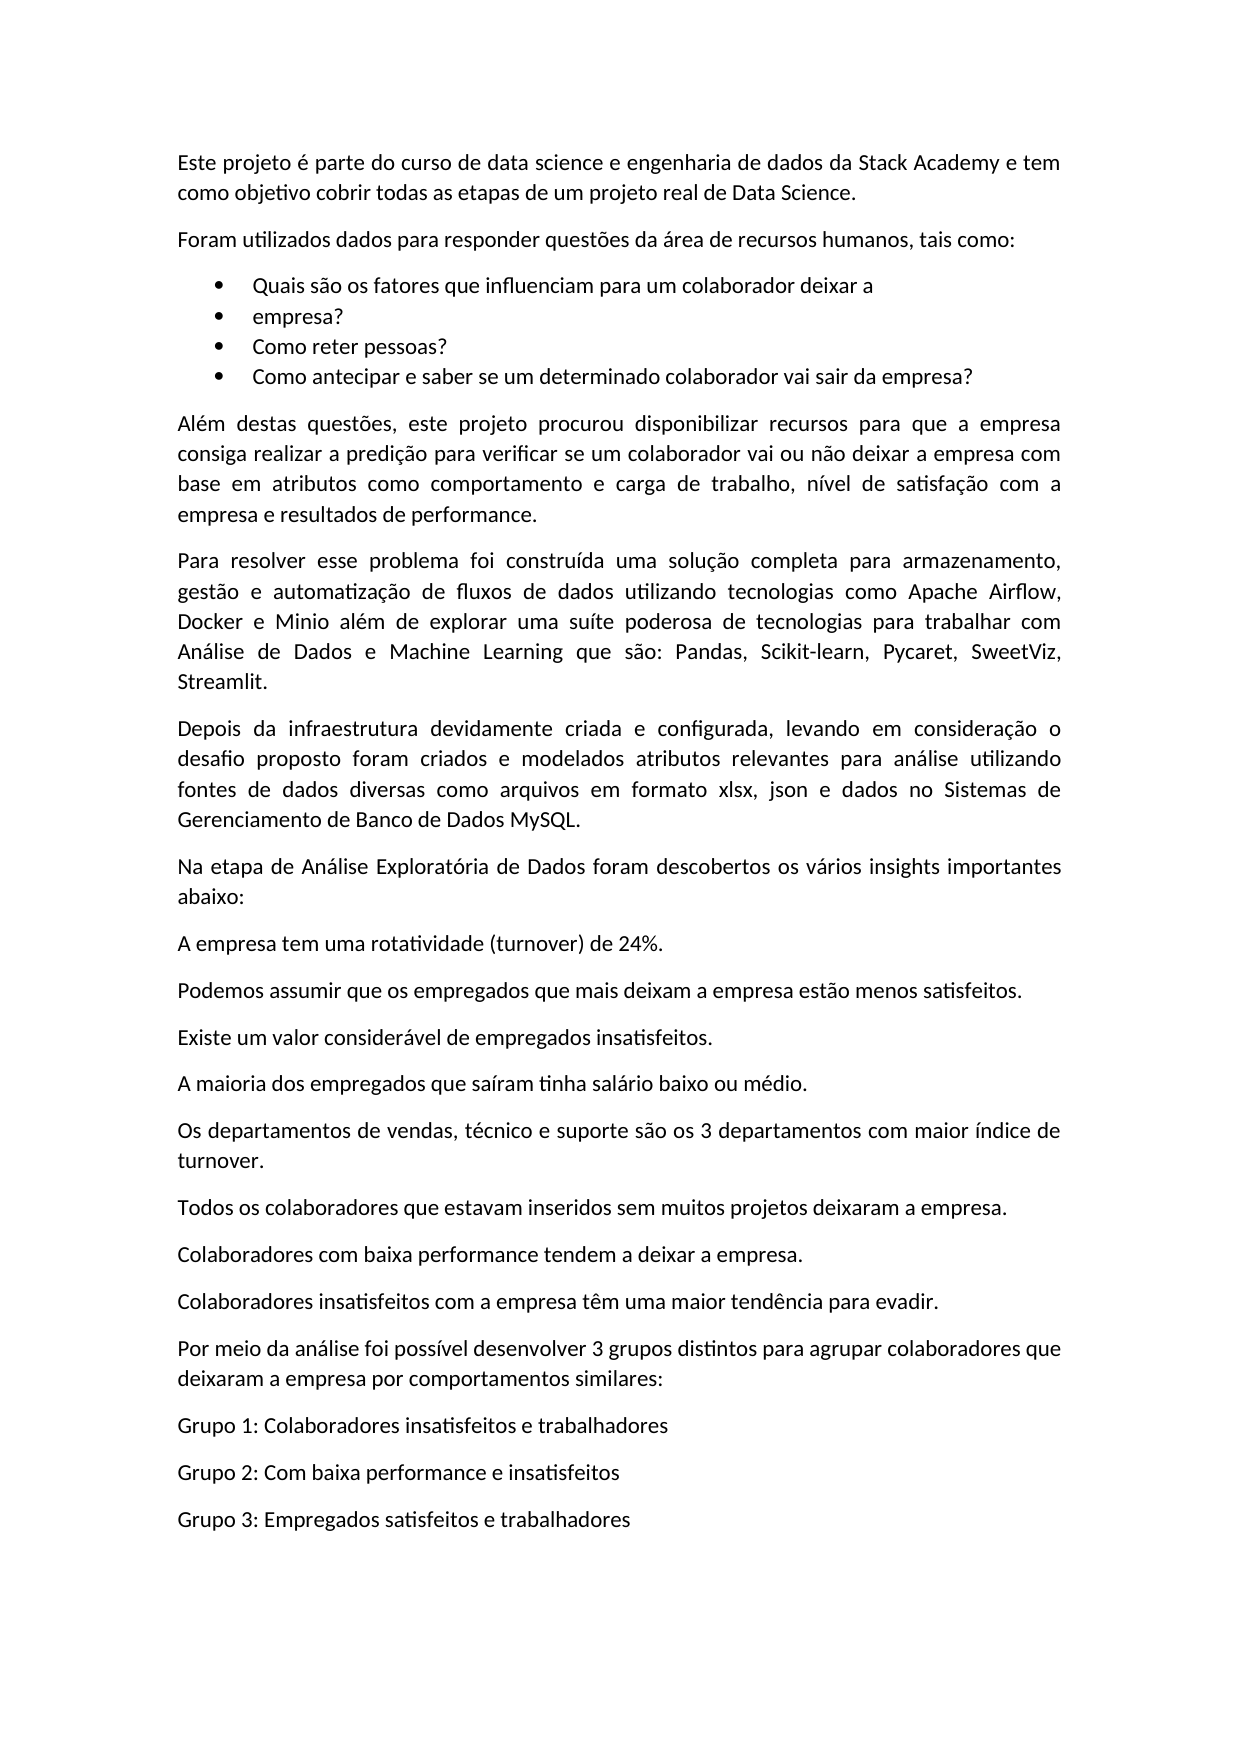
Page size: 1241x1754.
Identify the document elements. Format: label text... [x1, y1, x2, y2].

text Existe um valor considerável de empregados insatisfeitos. [177, 1023, 1063, 1051]
text Para resolver esse problema foi construída uma solução completa para armazenamento, gestão e automatização de fluxos de dados utilizando tecnologias como Apache Airflow, Docker e Minio além de explorar uma suíte poderosa de tecnologias para trabalhar com Análise de Dados e Machine Learning que são: Pandas, Scikit-learn, Pycaret, SweetViz, Streamlit. [177, 547, 1063, 695]
text Este projeto é parte do curso de data science e engenharia de dados da Stack Academy e tem como objetivo cobrir todas as etapas de um projeto real de Data Science. [177, 148, 1063, 206]
list Quais são os fatores que influenciam para um colaborador deixar a [215, 272, 1063, 299]
text Grupo 1: Colaboradores insatisfeitos e trabalhadores [177, 1411, 1063, 1439]
text Grupo 3: Empregados satisfeitos e trabalhadores [177, 1505, 1063, 1533]
text Todos os colaboradores que estavam inseridos sem muitos projetos deixaram a empresa. [177, 1193, 1063, 1221]
text A maioria dos empregados que saíram tinha salário baixo ou médio. [177, 1069, 1063, 1097]
list empresa? [215, 302, 1063, 330]
text Por meio da análise foi possível desenvolver 3 grupos distintos para agrupar colaboradores que deixaram a empresa por comportamentos similares: [177, 1334, 1063, 1392]
text Foram utilizados dados para responder questões da área de recursos humanos, tais como: [177, 225, 1063, 253]
list Como reter pessoas? [215, 332, 1063, 360]
text Podemos assumir que os empregados que mais deixam a empresa estão menos satisfeitos. [177, 976, 1063, 1004]
text Colaboradores insatisfeitos com a empresa têm uma maior tendência para evadir. [177, 1287, 1063, 1315]
text Grupo 2: Com baixa performance e insatisfeitos [177, 1458, 1063, 1486]
text Depois da infraestrutura devidamente criada e configurada, levando em consideração o desafio proposto foram criados e modelados atributos relevantes para análise utilizando fontes de dados diversas como arquivos em formato xlsx, json e dados no Sistemas de Gerenciamento de Banco de Dados MySQL. [177, 714, 1063, 833]
text Os departamentos de vendas, técnico e suporte são os 3 departamentos com maior índice de turnover. [177, 1116, 1063, 1174]
list Como antecipar e saber se um determinado colaborador vai sair da empresa? [215, 362, 1063, 390]
text Além destas questões, este projeto procurou disponibilizar recursos para que a empresa consiga realizar a predição para verificar se um colaborador vai ou não deixar a empresa com base em atributos como comportamento e carga de trabalho, nível de satisfação com a empresa e resultados de performance. [177, 409, 1063, 528]
text A empresa tem uma rotatividade (turnover) de 24%. [177, 929, 1063, 957]
text Na etapa de Análise Exploratória de Dados foram descobertos os vários insights importantes abaixo: [177, 852, 1063, 910]
text Colaboradores com baixa performance tendem a deixar a empresa. [177, 1240, 1063, 1268]
